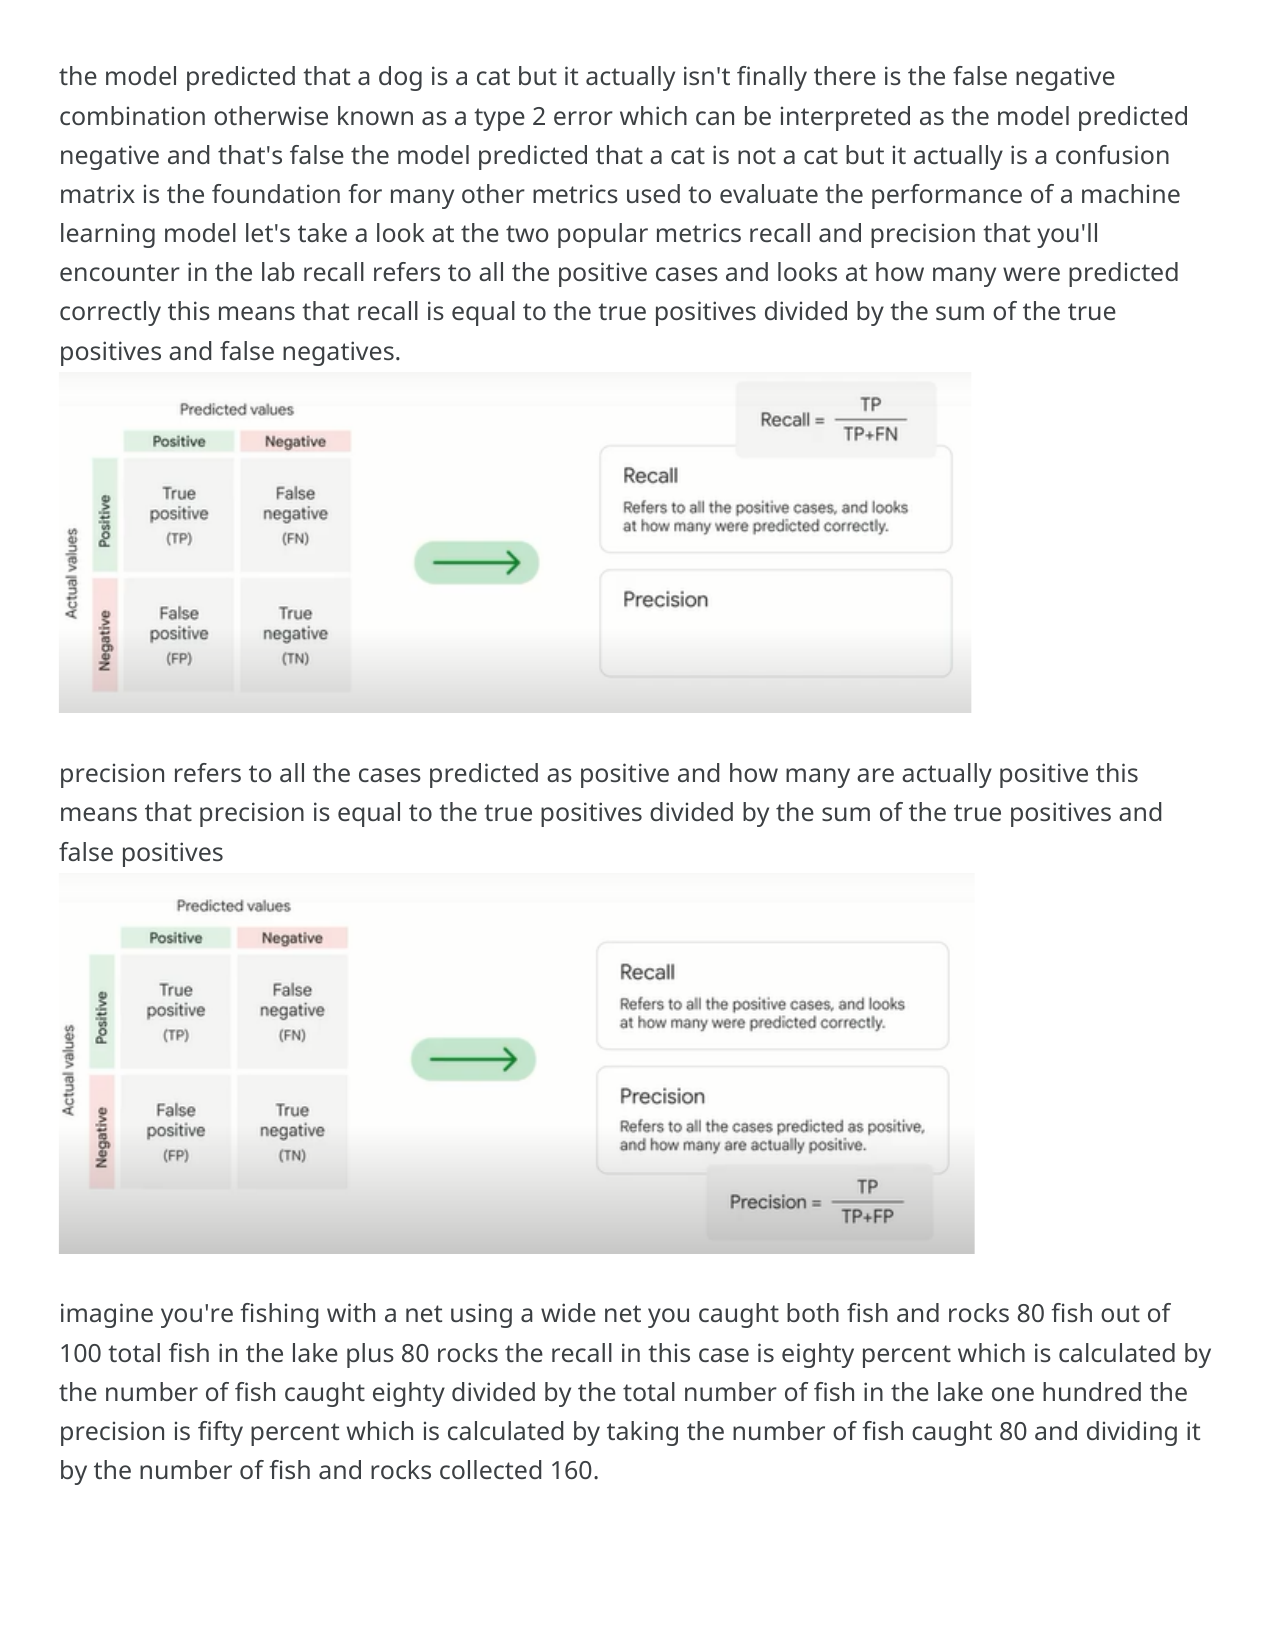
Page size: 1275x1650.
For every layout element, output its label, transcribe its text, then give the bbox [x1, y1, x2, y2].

text the model predicted that a dog is a cat but it actually isn't finally there is the false negative combination otherwise known as a type 2 error which can be interpreted as the model predicted negative and that's false the model predicted that a cat is not a cat but it actually is a confusion matrix is the foundation for many other metrics used to evaluate the performance of a machine learning model let's take a look at the two popular metrics recall and precision that you'll encounter in the lab recall refers to all the positive cases and looks at how many were predicted correctly this means that recall is equal to the true positives divided by the sum of the true positives and false negatives. [59, 59, 1216, 367]
text imagine you're fishing with a net using a wide net you caught both fish and rocks 80 fish out of 100 total fish in the lake plus 80 rocks the recall in this case is eighty percent which is calculated by the number of fish caught eighty divided by the total number of fish in the lake one hundred the precision is fifty percent which is calculated by taking the number of fish caught 80 and dividing it by the number of fish and rocks collected 160. [59, 1296, 1216, 1487]
text precision refers to all the cases predicted as positive and how many are actually positive this means that precision is equal to the true positives divided by the sum of the true positives and false positives [59, 756, 1216, 868]
picture [58, 873, 975, 1254]
picture [58, 372, 972, 713]
